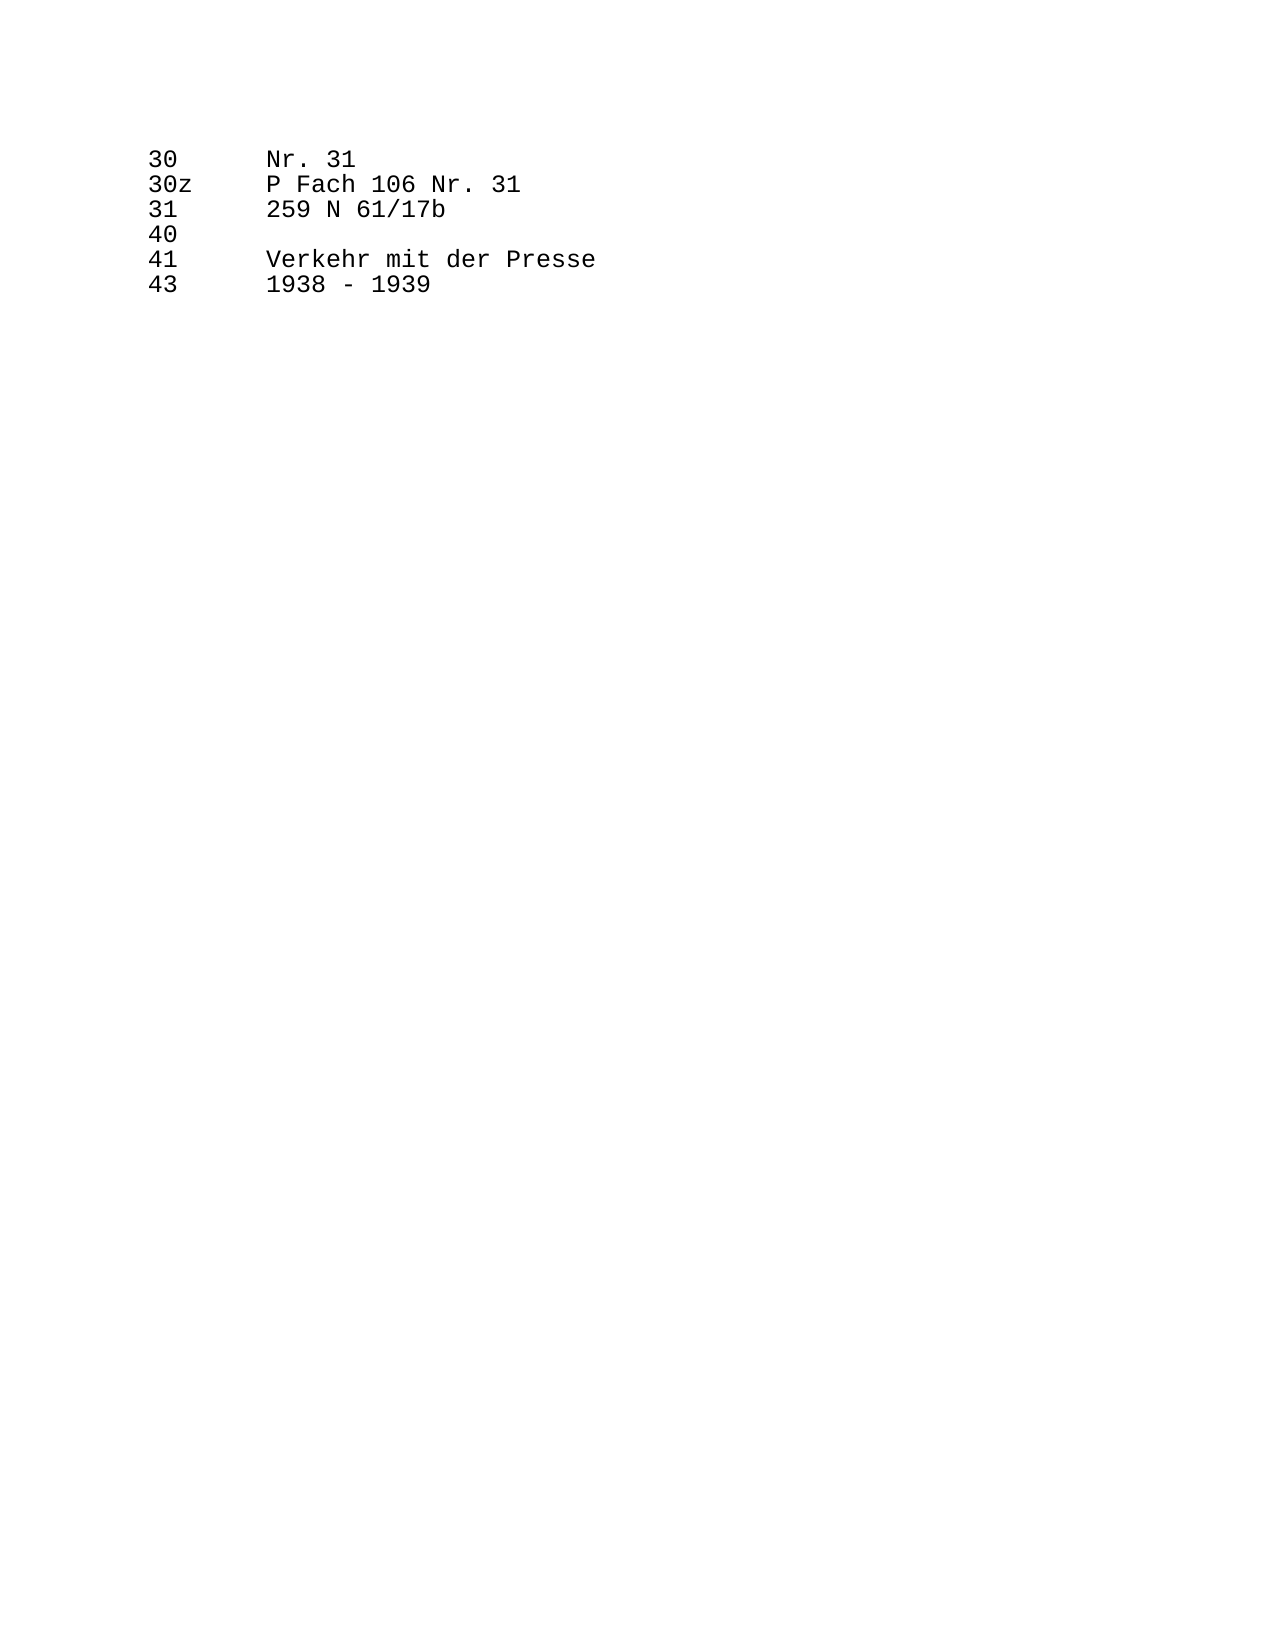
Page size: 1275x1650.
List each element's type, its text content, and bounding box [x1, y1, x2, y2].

text 43 1938 - 1939 [148, 273, 1127, 298]
text 30z P Fach 106 Nr. 31 [148, 173, 1127, 198]
text 40 <-> [148, 223, 1127, 248]
text 30 Nr. 31 [148, 148, 1127, 173]
text 31 259 N 61/17b [148, 198, 1127, 223]
text 41 Verkehr mit der s[Presse]s [148, 248, 1127, 273]
